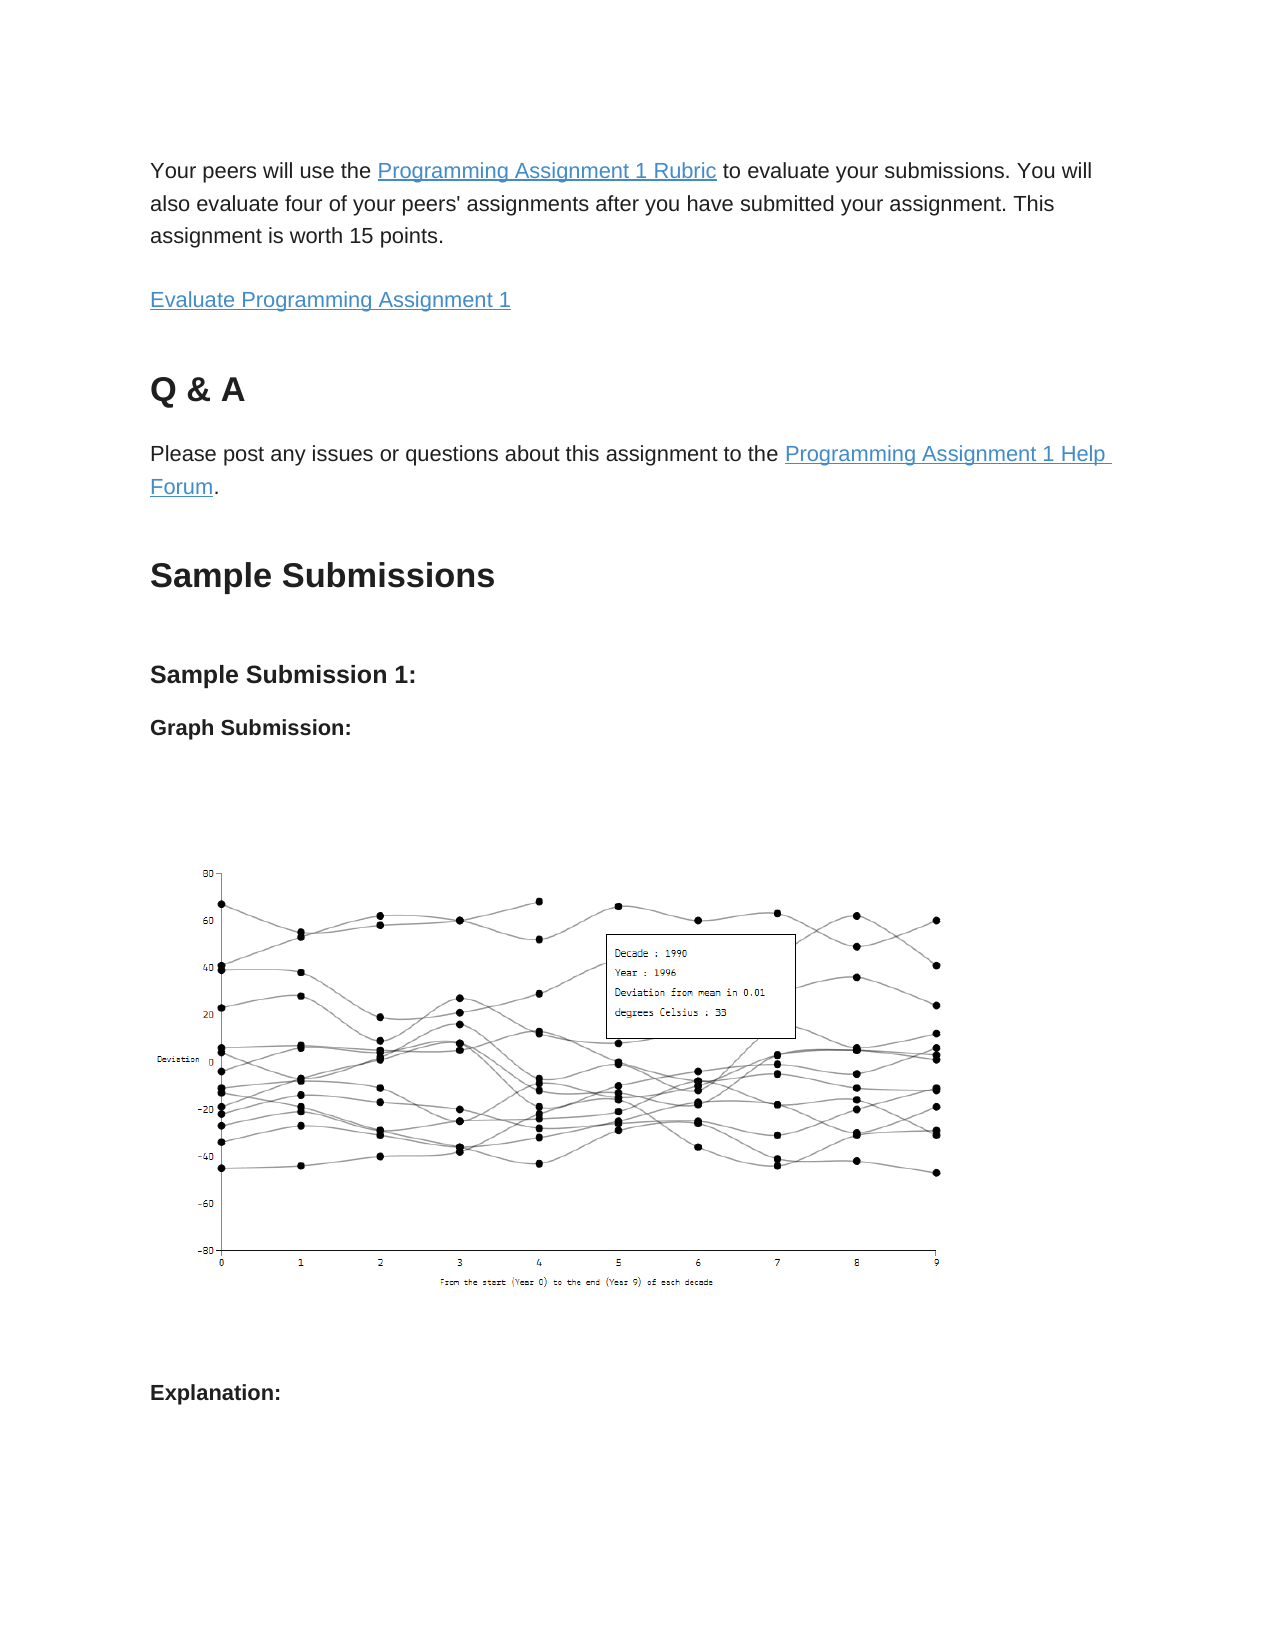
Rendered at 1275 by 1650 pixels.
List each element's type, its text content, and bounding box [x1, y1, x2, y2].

text Graph Submission: [150, 707, 1125, 740]
text Q & A [150, 369, 1125, 408]
picture [150, 771, 1125, 1373]
text Please post any issues or questions about this assignment to the Programming Assignment 1 Help Forum. [150, 433, 1125, 499]
text Your peers will use the Programming Assignment 1 Rubric to evaluate your submissions. You will also evaluate four of your peers' assignments after you have submitted your assignment. This assignment is worth 15 points. [150, 150, 1125, 248]
text Evaluate Programming Assignment 1 [150, 280, 1125, 312]
text Sample Submission 1: [150, 651, 1125, 688]
text Explanation: [150, 1373, 1125, 1405]
text Sample Submissions [150, 555, 1125, 595]
